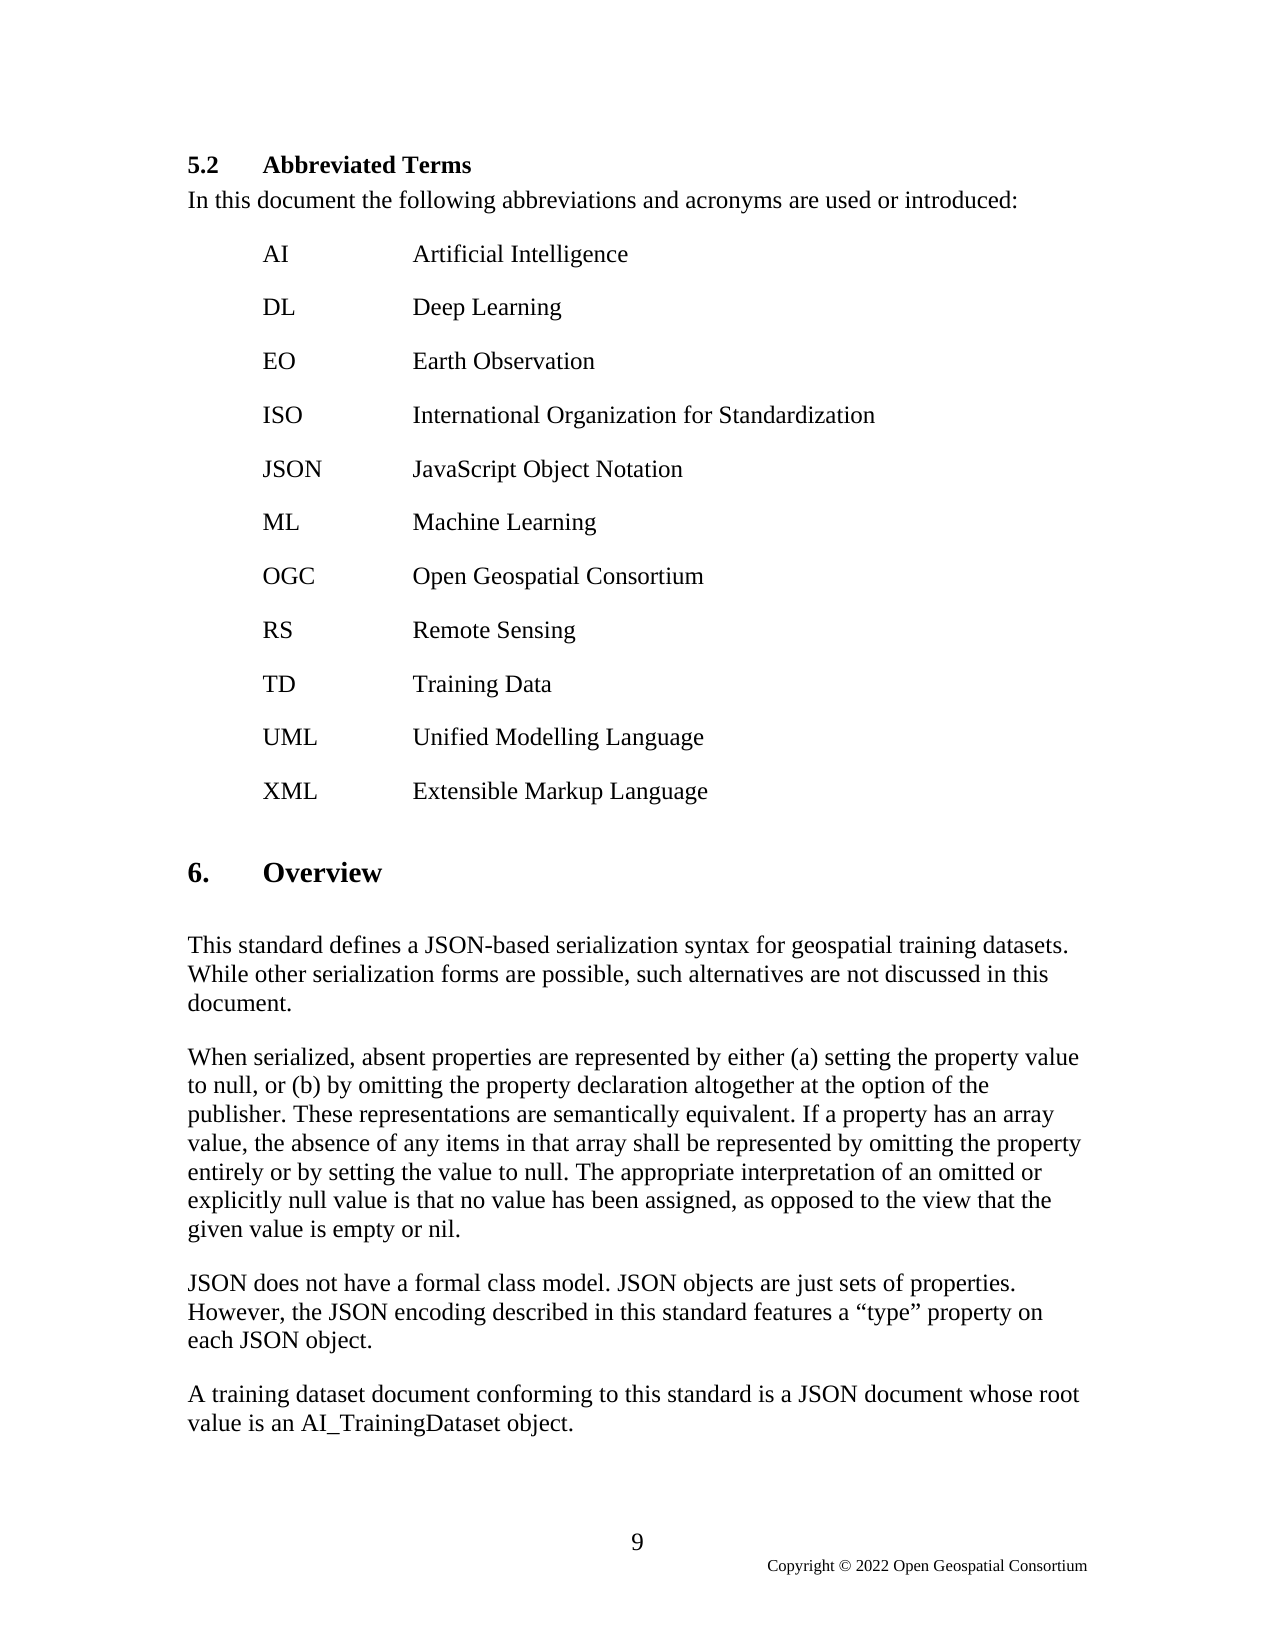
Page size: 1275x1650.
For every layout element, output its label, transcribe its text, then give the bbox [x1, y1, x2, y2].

text JSON JavaScript Object Notation [187, 454, 1087, 482]
text ISO International Organization for Standardization [187, 400, 1087, 429]
text OGC Open Geospatial Consortium [187, 561, 1087, 590]
text UML Unified Modelling Language [187, 722, 1087, 751]
text JSON does not have a formal class model. JSON objects are just sets of properties. However, the JSON encoding described in this standard features a “type” property on each JSON object. [187, 1268, 1087, 1354]
text TD Training Data [187, 669, 1087, 697]
text RS Remote Sensing [187, 615, 1087, 644]
text When serialized, absent properties are represented by either (a) setting the property value to null, or (b) by omitting the property declaration altogether at the option of the publisher. These representations are semantically equivalent. If a property has an array value, the absence of any items in that array shall be represented by omitting the property entirely or by setting the value to null. The appropriate interpretation of an omitted or explicitly null value is that no value has been assigned, as opposed to the view that the given value is empty or nil. [187, 1042, 1087, 1243]
text A training dataset document conforming to this standard is a JSON document whose root value is an AI_TrainingDataset object. [187, 1379, 1087, 1437]
text EO Earth Observation [187, 346, 1087, 375]
text AI Artificial Intelligence [187, 239, 1087, 267]
subtitle Abbreviated Terms [187, 150, 1087, 179]
text DL Deep Learning [187, 292, 1087, 321]
text ML Machine Learning [187, 507, 1087, 536]
text XML Extensible Markup Language [187, 776, 1087, 805]
text In this document the following abbreviations and acronyms are used or introduced: [187, 185, 1087, 214]
text This standard defines a JSON-based serialization syntax for geospatial training datasets. While other serialization forms are possible, such alternatives are not discussed in this document. [187, 930, 1087, 1017]
subtitle Overview [187, 855, 1087, 888]
